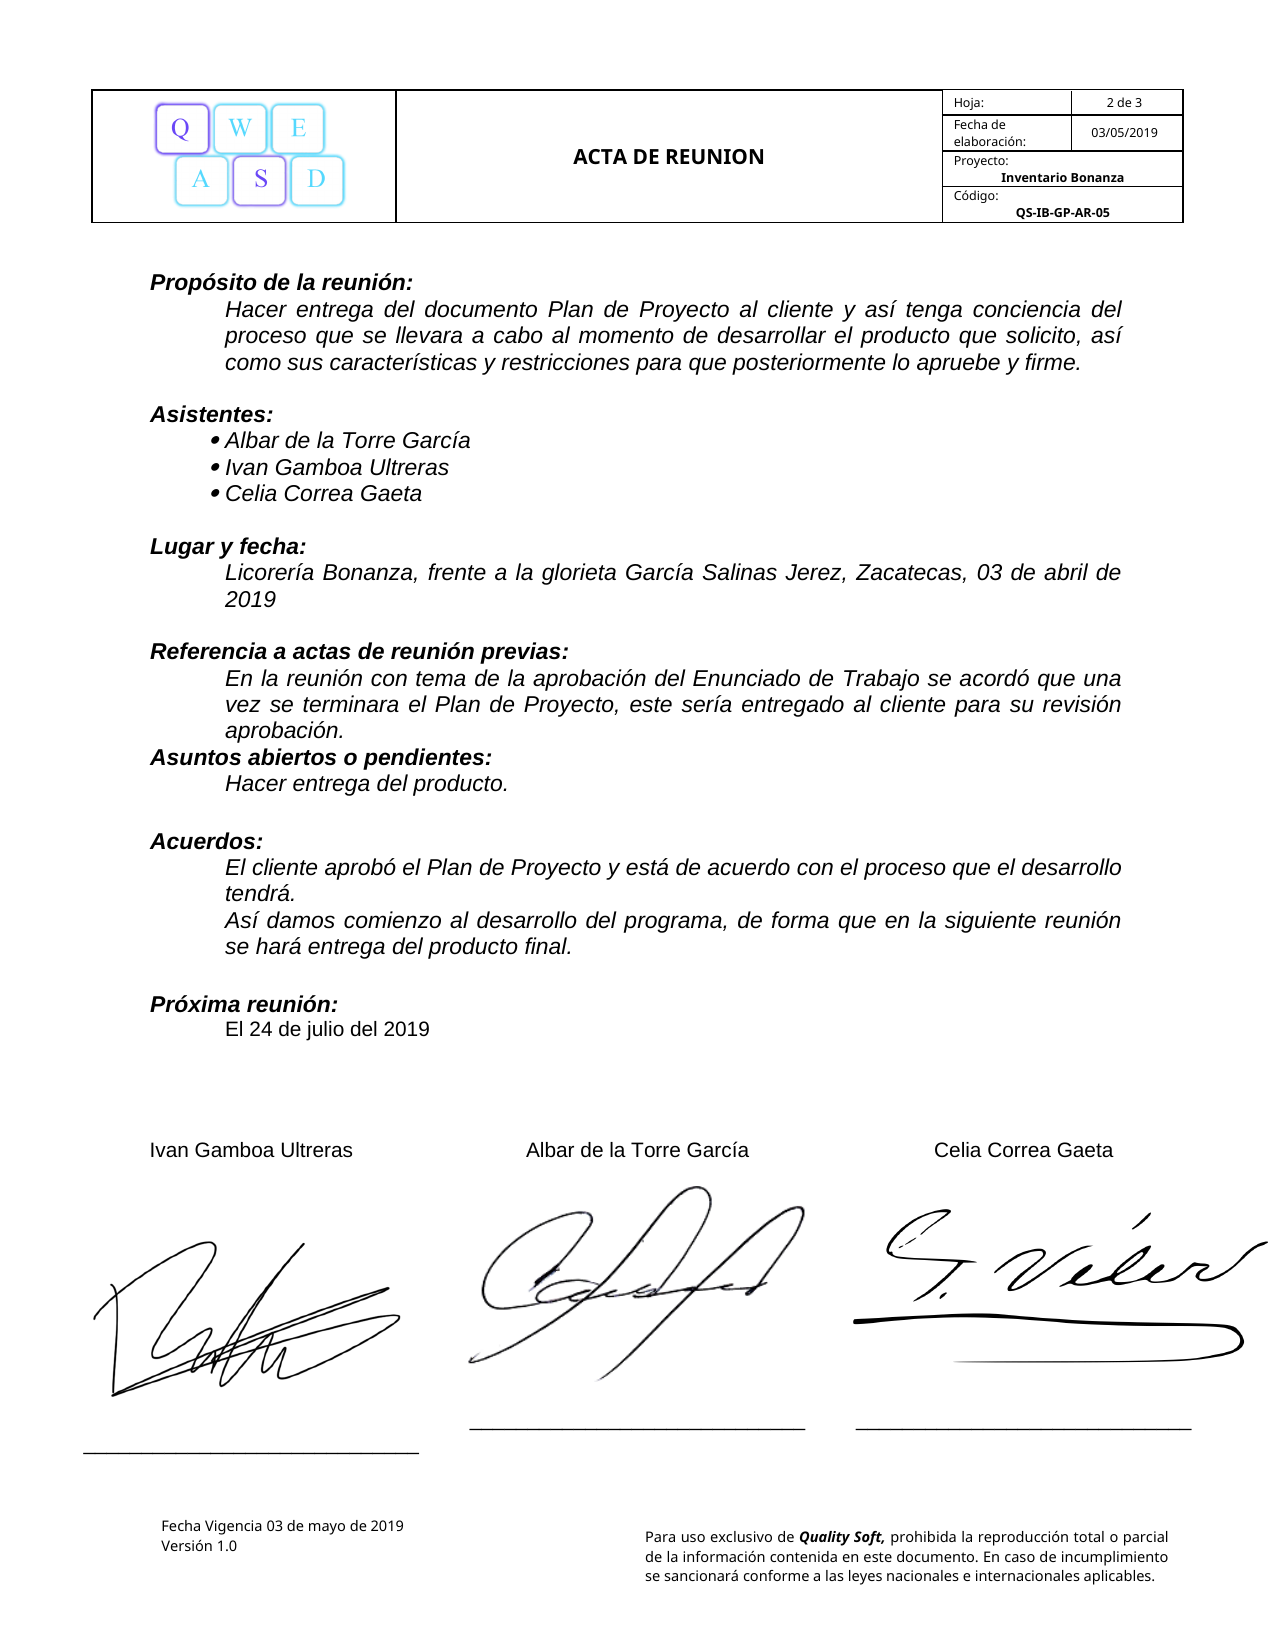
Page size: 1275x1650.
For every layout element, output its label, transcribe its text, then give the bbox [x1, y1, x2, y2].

list Albar de la Torre García [209, 427, 1125, 454]
text Asuntos abiertos o pendientes: [150, 744, 1125, 770]
text Hacer entrega del documento Plan de Proyecto al cliente y así tenga conciencia del proceso que se llevara a cabo al momento de desarrollar el producto que solicito, así como sus características y restricciones para que posteriormente lo apruebe y firme. [225, 296, 1125, 375]
text Referencia a actas de reunión previas: [150, 638, 1125, 665]
text Así damos comienzo al desarrollo del programa, de forma que en la siguiente reunión se hará entrega del producto final. [225, 907, 1125, 959]
list Celia Correa Gaeta [209, 480, 1125, 507]
text El 24 de julio del 2019 [150, 1017, 1125, 1041]
table_header Ivan Gamboa Ultreras _____________________________ Gestor de Proyecto [58, 1089, 444, 1479]
text Licorería Bonanza, frente a la glorieta García Salinas Jerez, Zacatecas, 03 de abril de 2019 [225, 559, 1125, 612]
picture [841, 1186, 1275, 1382]
picture [91, 1234, 412, 1405]
table_header Albar de la Torre García _____________________________ Líder Técnico [444, 1089, 831, 1479]
text El cliente aprobó el Plan de Proyecto y está de acuerdo con el proceso que el desarrollo tendrá. [225, 854, 1125, 907]
picture [467, 1185, 807, 1382]
text Acuerdos: [150, 828, 1125, 854]
table_header Celia Correa Gaeta _____________________________ Cliente [831, 1089, 1217, 1479]
text Asistentes: [150, 401, 1125, 427]
text Propósito de la reunión: [150, 269, 1125, 296]
list Ivan Gamboa Ultreras [209, 454, 1125, 480]
picture [143, 95, 359, 217]
text Lugar y fecha: [150, 533, 1125, 559]
text Próxima reunión: [150, 991, 1125, 1017]
text En la reunión con tema de la aprobación del Enunciado de Trabajo se acordó que una vez se terminara el Plan de Proyecto, este sería entregado al cliente para su revisión aprobación. [225, 665, 1125, 744]
text Hacer entrega del producto. [150, 770, 1125, 796]
